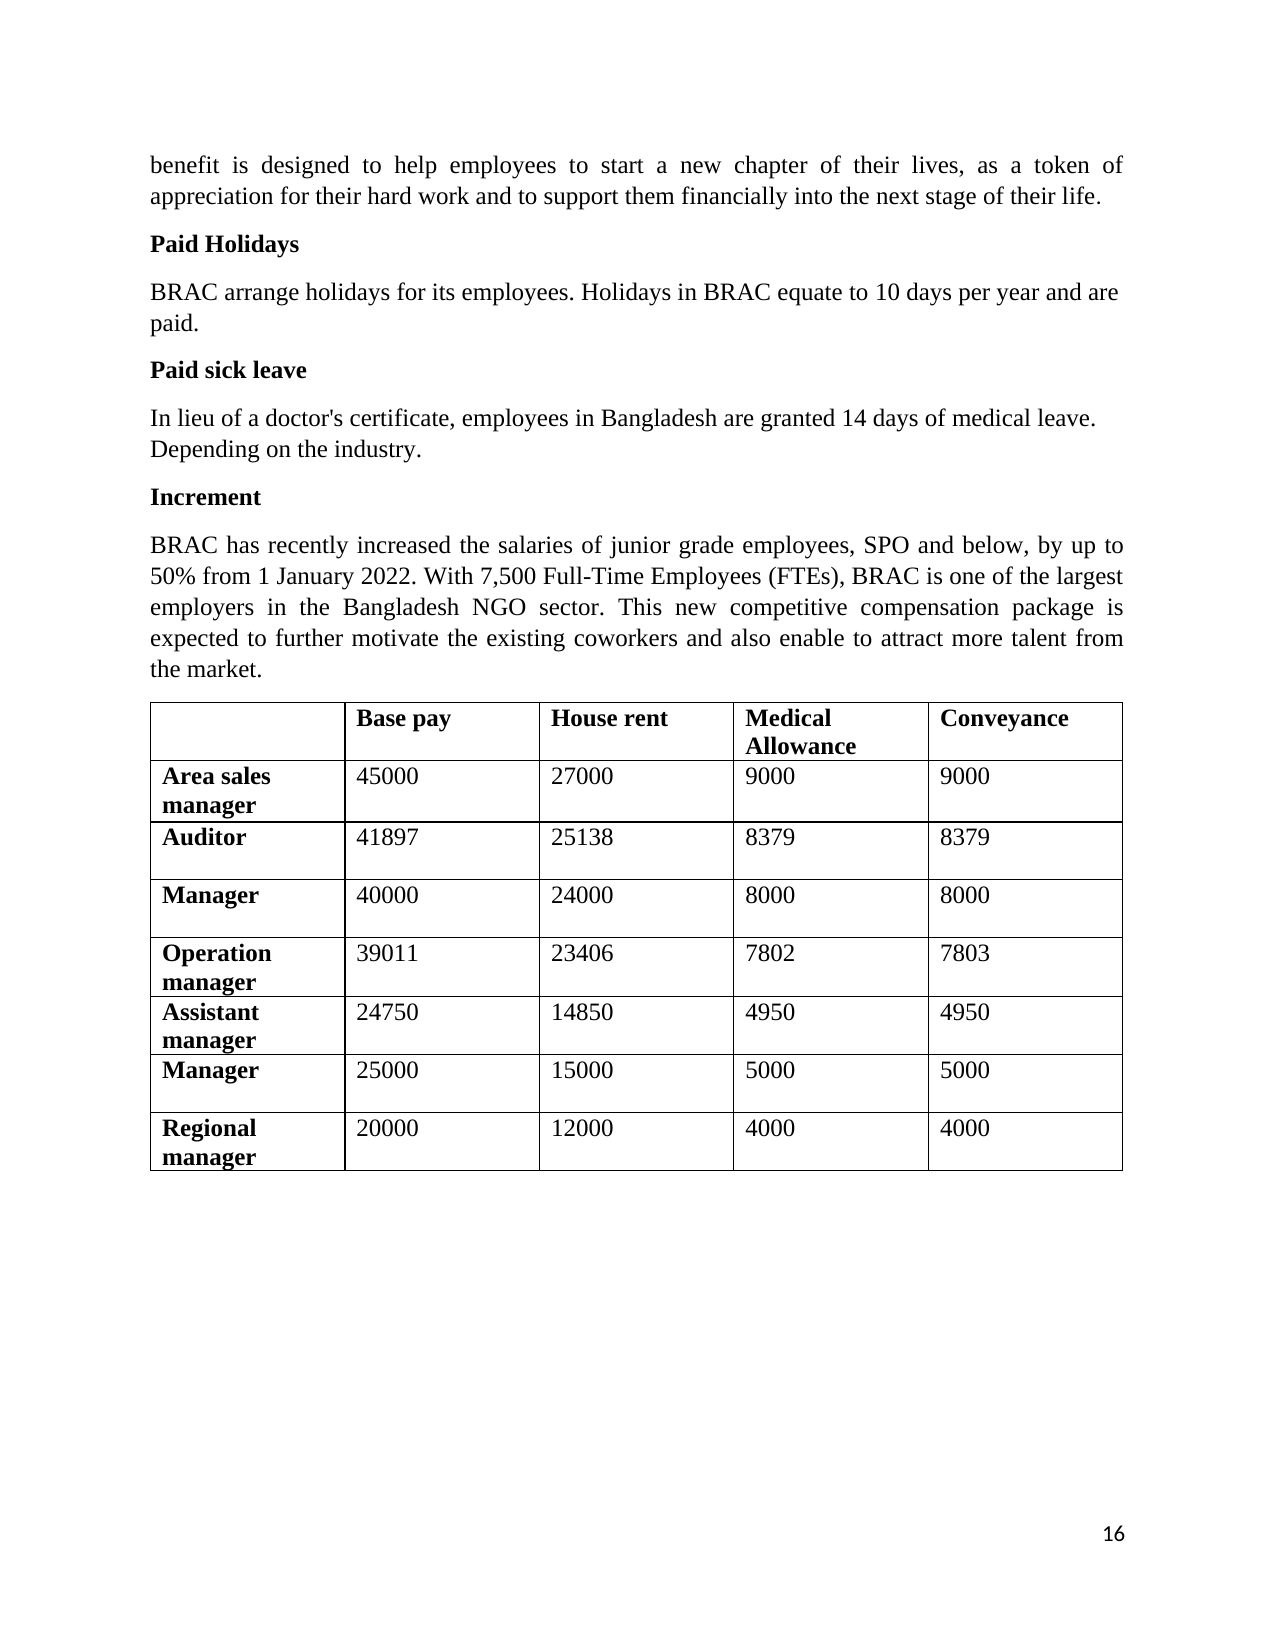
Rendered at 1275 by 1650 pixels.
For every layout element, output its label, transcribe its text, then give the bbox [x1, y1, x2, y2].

text In lieu of a doctor's certificate, employees in Bangladesh are granted 14 days of medical leave. Depending on the industry. [150, 403, 1125, 463]
table_cell Auditor [151, 823, 344, 879]
table_cell 15000 [540, 1055, 733, 1112]
table_cell 24000 [540, 880, 733, 937]
table_cell 7802 [734, 938, 928, 996]
table_cell 8379 [734, 823, 928, 879]
table_cell 12000 [540, 1113, 733, 1170]
table_cell 8379 [929, 823, 1122, 879]
table_cell Area sales manager [151, 761, 344, 821]
table_cell Manager [151, 880, 344, 937]
table_cell 20000 [346, 1113, 539, 1170]
table_cell 4000 [929, 1113, 1122, 1170]
table_cell 5000 [734, 1055, 928, 1112]
table_cell 23406 [540, 938, 733, 996]
table_cell Operation manager [151, 938, 344, 996]
table_cell 8000 [929, 880, 1122, 937]
table_header Conveyance [929, 703, 1122, 760]
table_cell 14850 [540, 997, 733, 1054]
table_cell 4950 [929, 997, 1122, 1054]
table_cell 25138 [540, 823, 733, 879]
table_cell 5000 [929, 1055, 1122, 1112]
table_cell Manager [151, 1055, 344, 1112]
table_header Medical Allowance [734, 703, 928, 760]
table_cell 39011 [346, 938, 539, 996]
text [150, 150, 1125, 210]
table_header House rent [540, 703, 733, 760]
table_cell 9000 [734, 761, 928, 821]
table_cell 27000 [540, 761, 733, 821]
table_cell Assistant manager [151, 997, 344, 1054]
table_cell 8000 [734, 880, 928, 937]
table_cell 7803 [929, 938, 1122, 996]
table_cell 4950 [734, 997, 928, 1054]
table_cell 45000 [346, 761, 539, 821]
table_cell 40000 [346, 880, 539, 937]
table_cell 41897 [346, 823, 539, 879]
table_cell 24750 [346, 997, 539, 1054]
table_cell Regional manager [151, 1113, 344, 1170]
table_header Base pay [346, 703, 539, 760]
text BRAC has recently increased the salaries of junior grade employees, SPO and below, by up to 50% from 1 January 2022. With 7,500 Full-Time Employees (FTEs), BRAC is one of the largest employers in the Bangladesh NGO sector. This new competitive compensation package is expected to further motivate the existing coworkers and also enable to attract more talent from the market. [150, 530, 1125, 683]
table_cell 4000 [734, 1113, 928, 1170]
text Paid Holidays [150, 229, 1125, 258]
table_cell 25000 [346, 1055, 539, 1112]
text BRAC arrange holidays for its employees. Holidays in BRAC equate to 10 days per year and are paid. [150, 277, 1125, 337]
table_cell 9000 [929, 761, 1122, 821]
text Increment [150, 482, 1125, 511]
table_header [151, 703, 344, 760]
text Paid sick leave [150, 356, 1125, 384]
